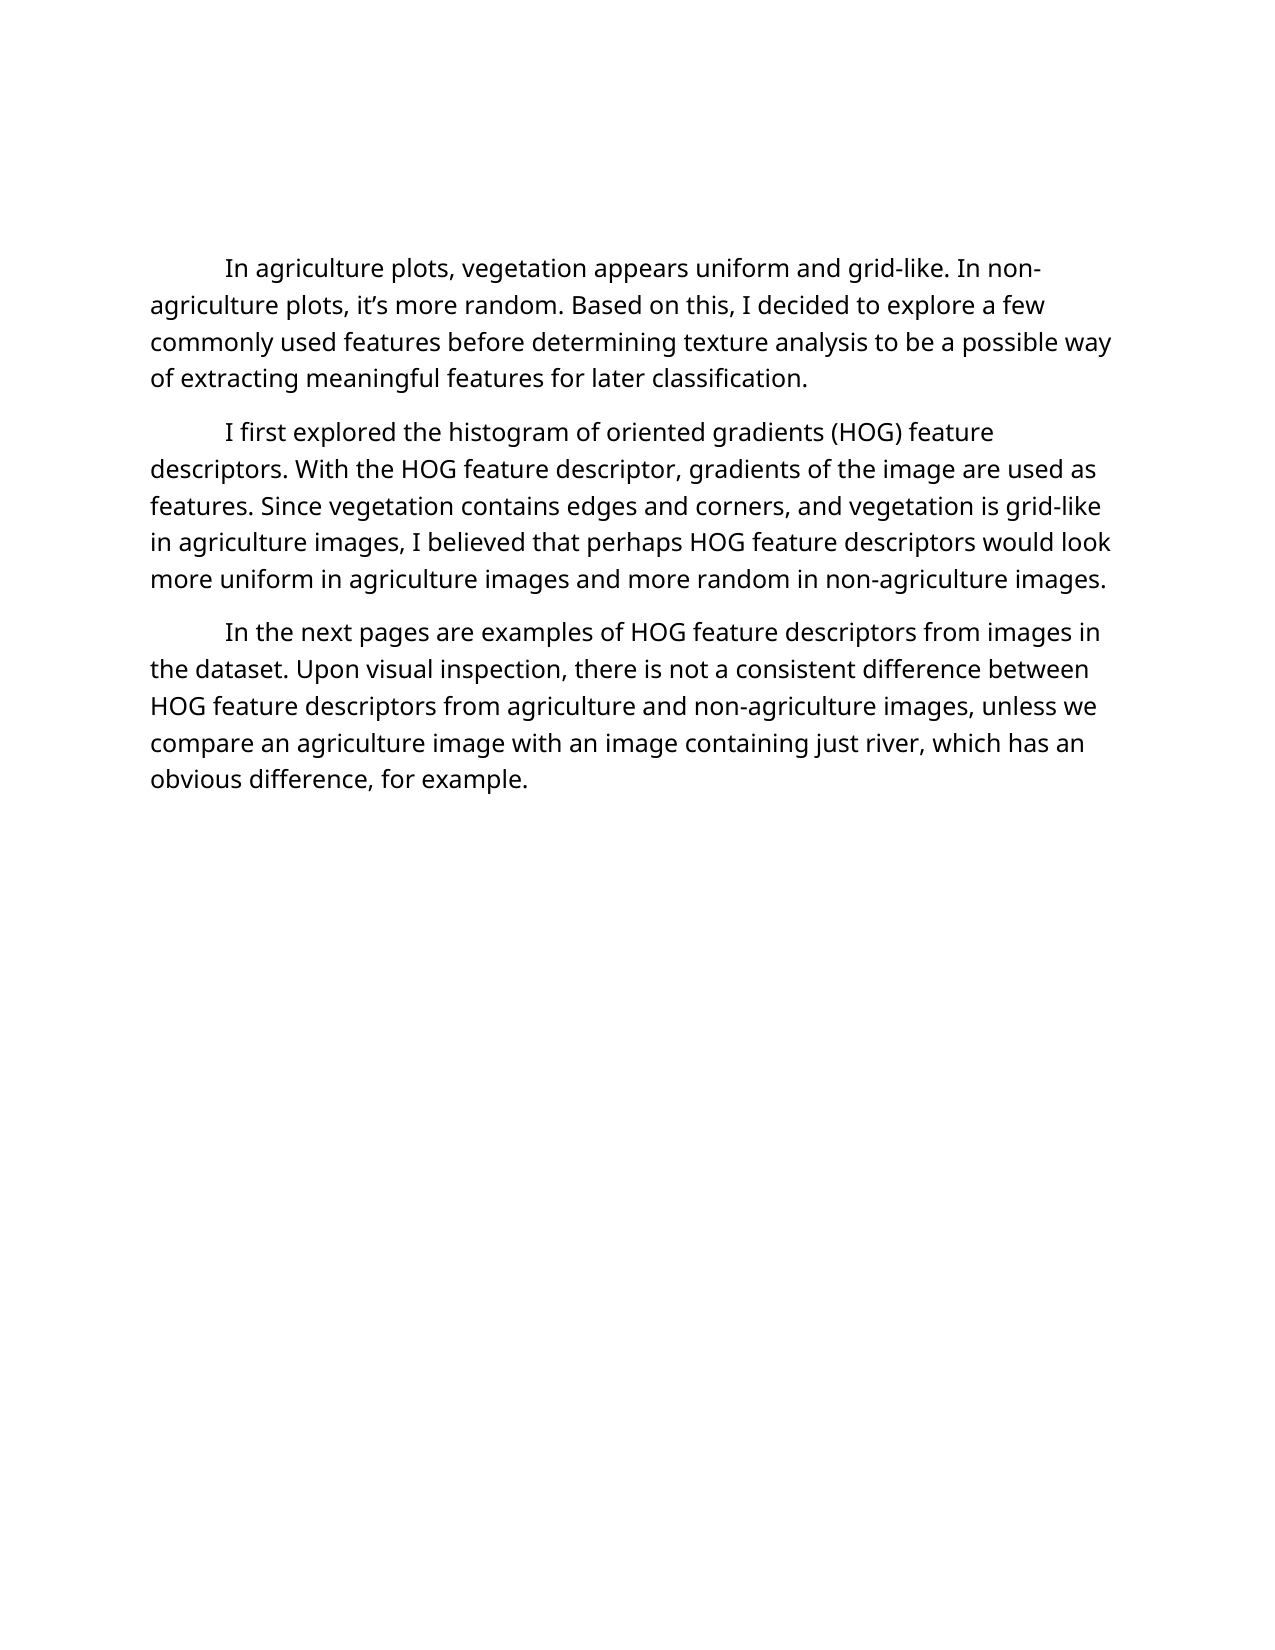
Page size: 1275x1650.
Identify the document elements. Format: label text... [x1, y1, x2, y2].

text In the next pages are examples of HOG feature descriptors from images in the dataset. Upon visual inspection, there is not a consistent difference between HOG feature descriptors from agriculture and non-agriculture images, unless we compare an agriculture image with an image containing just river, which has an obvious difference, for example. [150, 615, 1125, 796]
text In agriculture plots, vegetation appears uniform and grid-like. In non-agriculture plots, it’s more random. Based on this, I decided to explore a few commonly used features before determining texture analysis to be a possible way of extracting meaningful features for later classification. [150, 251, 1125, 395]
text I first explored the histogram of oriented gradients (HOG) feature descriptors. With the HOG feature descriptor, gradients of the image are used as features. Since vegetation contains edges and corners, and vegetation is grid-like in agriculture images, I believed that perhaps HOG feature descriptors would look more uniform in agriculture images and more random in non-agriculture images. [150, 414, 1125, 596]
